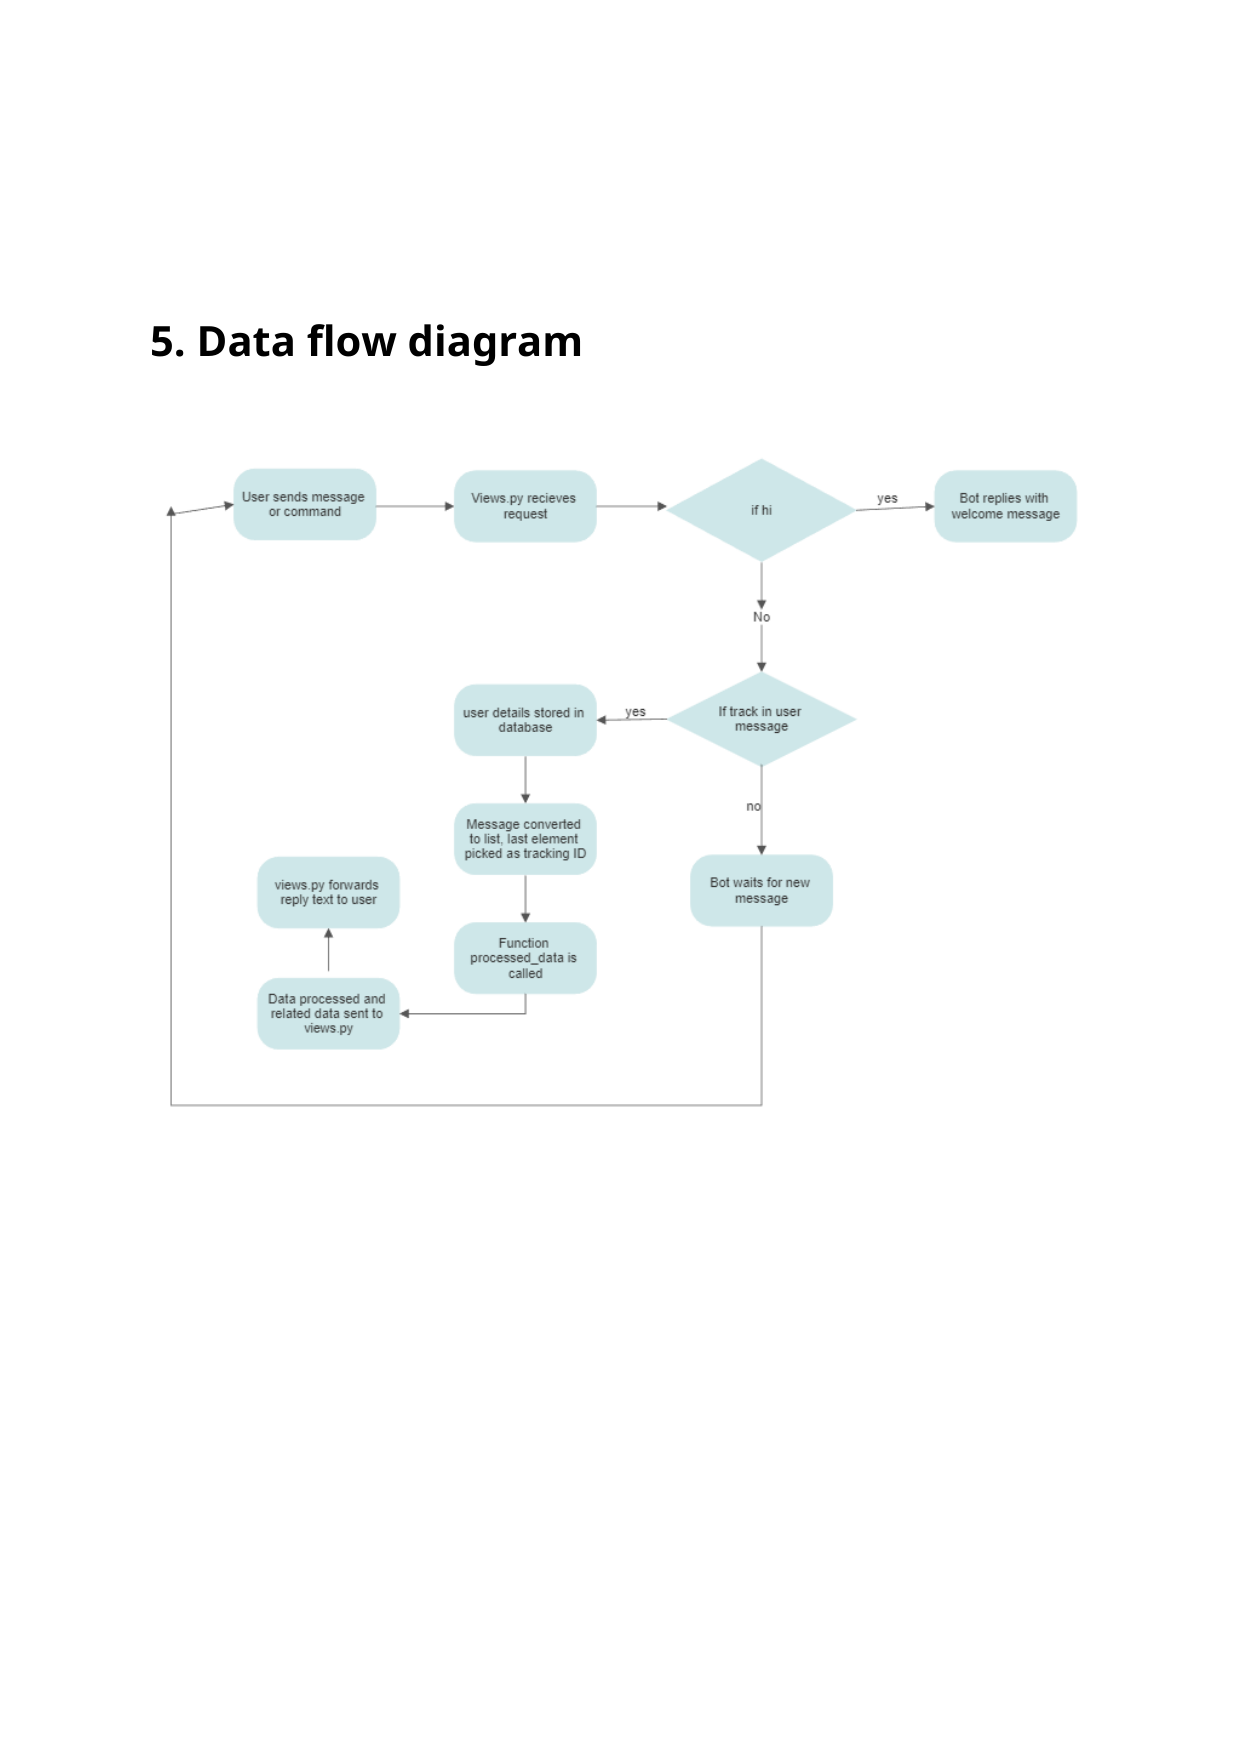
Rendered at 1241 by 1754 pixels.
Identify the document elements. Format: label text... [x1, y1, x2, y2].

picture [150, 447, 1090, 1120]
text 5. Data flow diagram [150, 312, 1090, 368]
